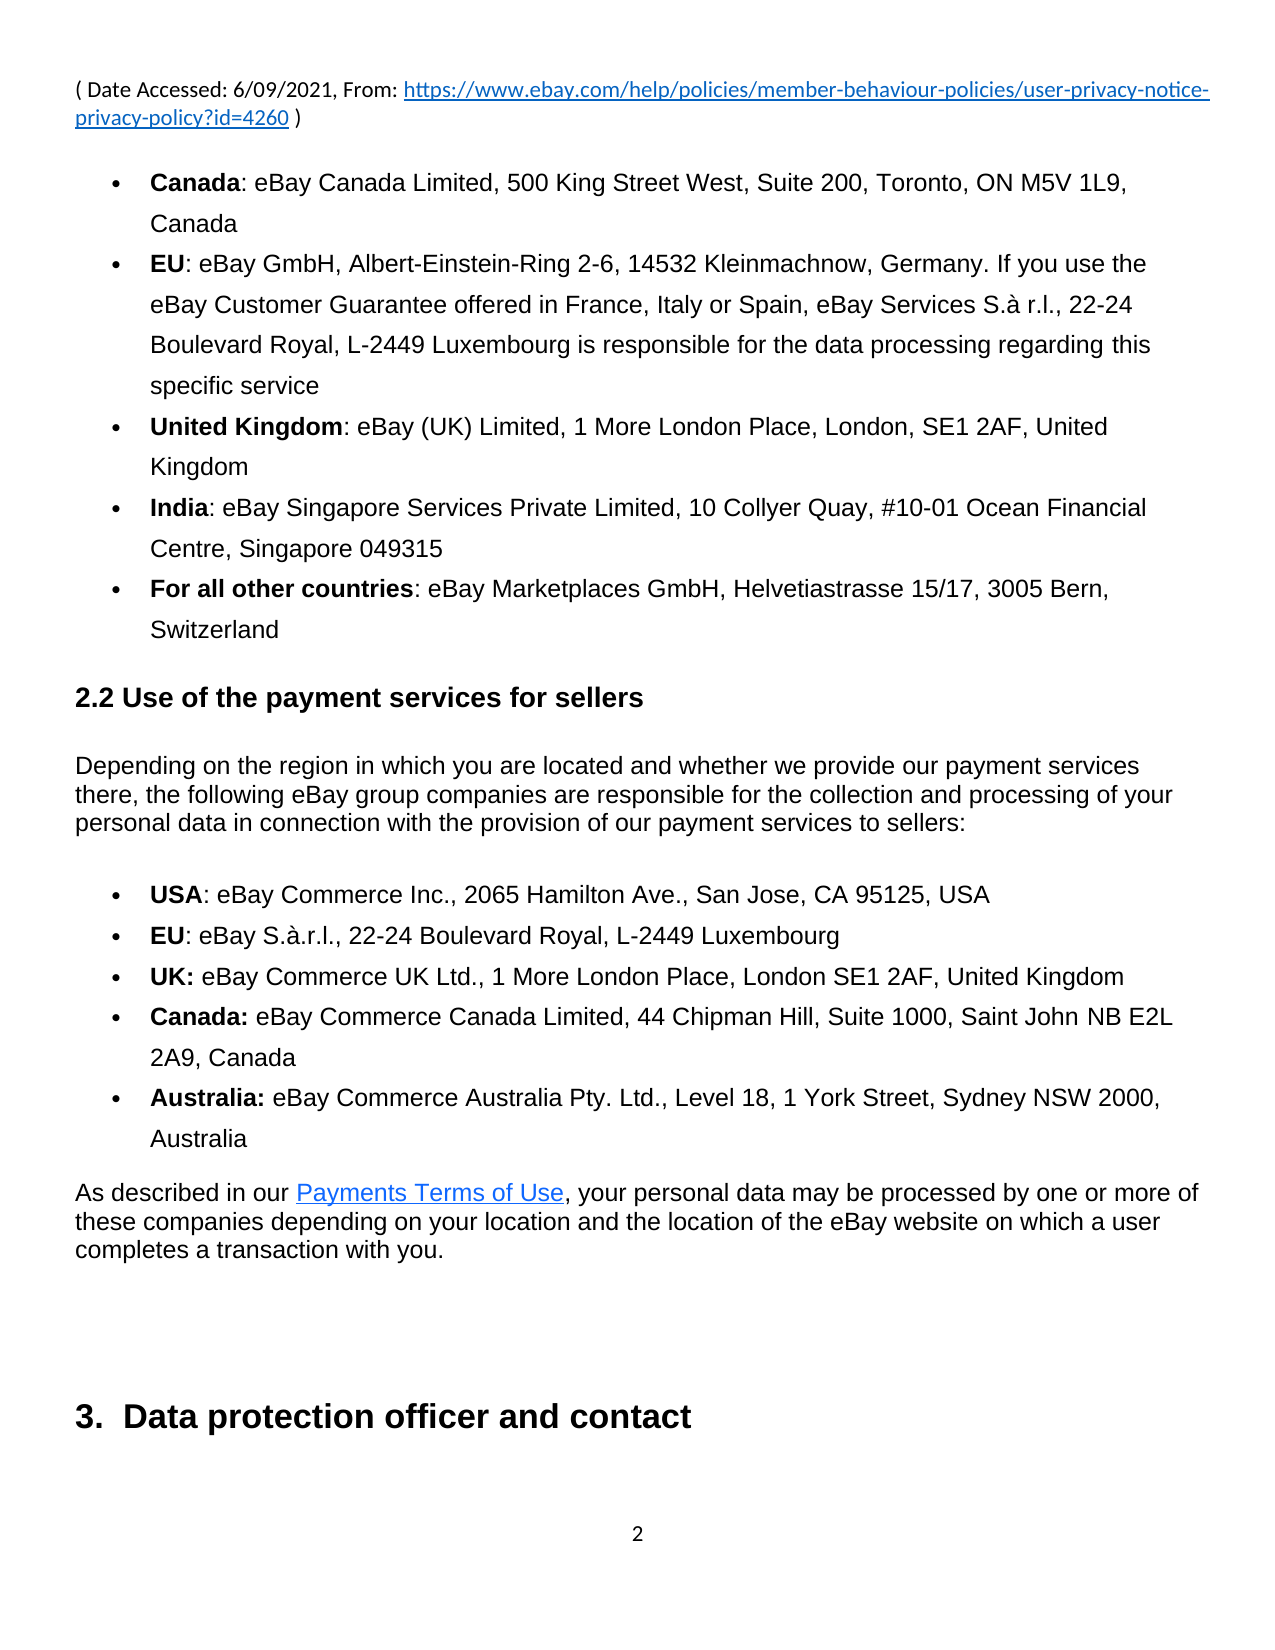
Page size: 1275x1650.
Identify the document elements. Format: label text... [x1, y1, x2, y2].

text 3. Data protection officer and contact [75, 1396, 1200, 1436]
text 2.2 Use of the payment services for sellers [75, 681, 1200, 713]
list For all other countries: eBay Marketplaces GmbH, Helvetiastrasse 15/17, 3005 Bern, Switzerland [112, 562, 1200, 643]
list Canada: eBay Canada Limited, 500 King Street West, Suite 200, Toronto, ON M5V 1L9, Canada [112, 156, 1200, 237]
list United Kingdom: eBay (UK) Limited, 1 More London Place, London, SE1 2AF, United Kingdom [112, 400, 1200, 481]
text As described in our Payments Terms of Use, your personal data may be processed by one or more of these companies depending on your location and the location of the eBay website on which a user completes a transaction with you. [75, 1178, 1200, 1264]
list UK: eBay Commerce UK Ltd., 1 More London Place, London SE1 2AF, United Kingdom [112, 950, 1200, 990]
list Australia: eBay Commerce Australia Pty. Ltd., Level 18, 1 York Street, Sydney NSW 2000, Australia [112, 1072, 1200, 1153]
list EU: eBay S.à.r.l., 22-24 Boulevard Royal, L-2449 Luxembourg [112, 909, 1200, 950]
list Canada: eBay Commerce Canada Limited, 44 Chipman Hill, Suite 1000, Saint John NB E2L 2A9, Canada [112, 990, 1200, 1072]
list USA: eBay Commerce Inc., 2065 Hamilton Ave., San Jose, CA 95125, USA [112, 868, 1200, 909]
text Depending on the region in which you are located and whether we provide our payment services there, the following eBay group companies are responsible for the collection and processing of your personal data in connection with the provision of our payment services to sellers: [75, 751, 1200, 837]
list EU: eBay GmbH, Albert-Einstein-Ring 2-6, 14532 Kleinmachnow, Germany. If you use the eBay Customer Guarantee offered in France, Italy or Spain, eBay Services S.à r.l., 22-24 Boulevard Royal, L-2449 Luxembourg is responsible for the data processing regarding this specific service [112, 237, 1200, 400]
list India: eBay Singapore Services Private Limited, 10 Collyer Quay, #10-01 Ocean Financial Centre, Singapore 049315 [112, 481, 1200, 562]
